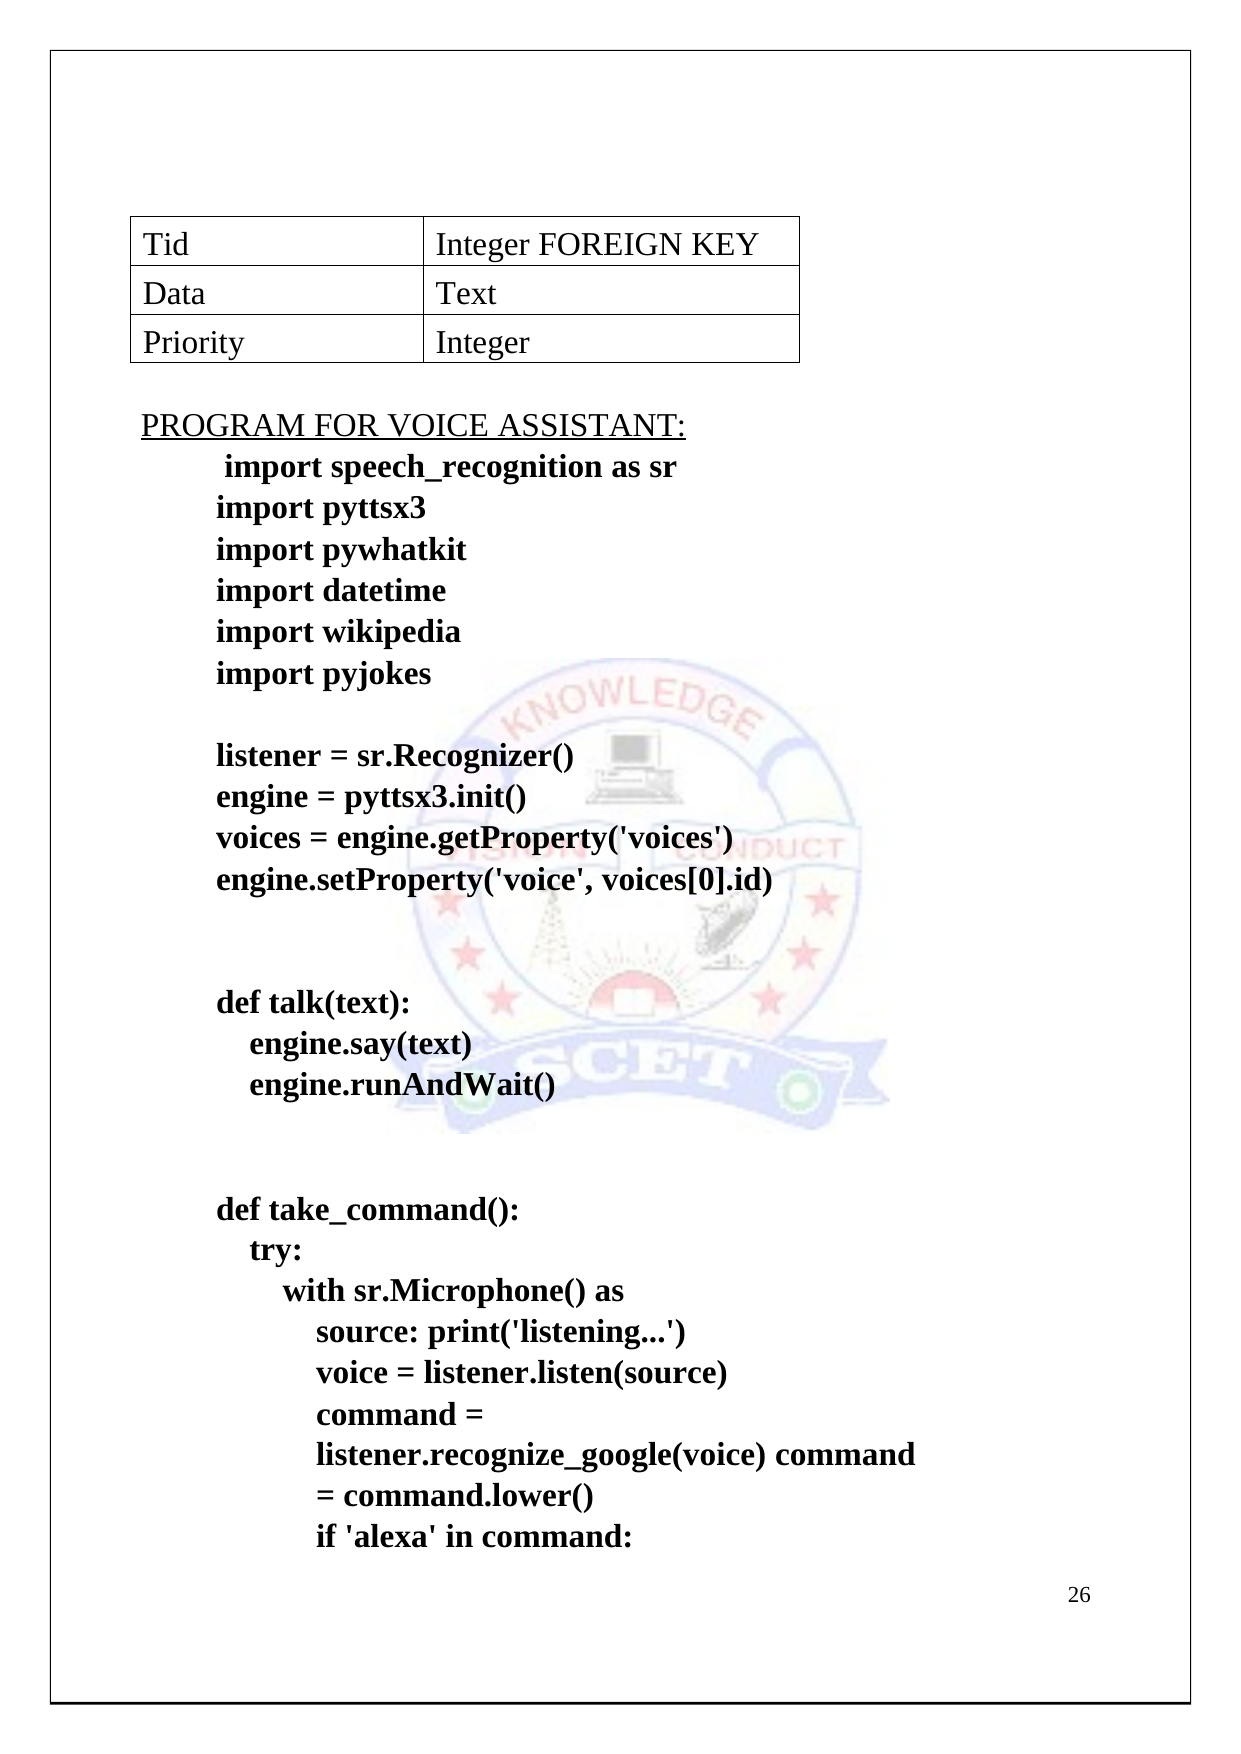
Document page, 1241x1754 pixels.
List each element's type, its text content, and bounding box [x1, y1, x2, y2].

text PROGRAM FOR VOICE ASSISTANT: [141, 405, 1140, 443]
table_header Integer FOREIGN KEY [424, 217, 799, 265]
table_header Tid [131, 217, 423, 265]
text voices = engine.getProperty('voices') engine.setProperty('voice', voices[0].id) [216, 817, 773, 897]
table_cell Priority [131, 315, 423, 362]
subtitle listener = sr.Recognizer() engine = pyttsx3.init() [216, 735, 574, 814]
table_cell Data [131, 266, 423, 314]
subtitle command = listener.recognize_google(voice) command = command.lower() [316, 1394, 942, 1513]
text import pywhatkit import datetime import wikipedia import pyjokes [216, 529, 468, 691]
text voice = listener.listen(source) [316, 1353, 1140, 1391]
subtitle import speech_recognition as sr import pyttsx3 [216, 446, 677, 526]
text if 'alexa' in command: [316, 1517, 1140, 1555]
table_cell Integer [424, 315, 799, 362]
table_cell Text [424, 266, 799, 314]
subtitle def talk(text): engine.say(text) engine.runAndWait() [216, 982, 557, 1103]
text def take_command(): try: [216, 1189, 522, 1268]
picture [386, 658, 890, 1134]
subtitle with sr.Microphone() as source: print('listening...') [282, 1271, 736, 1350]
